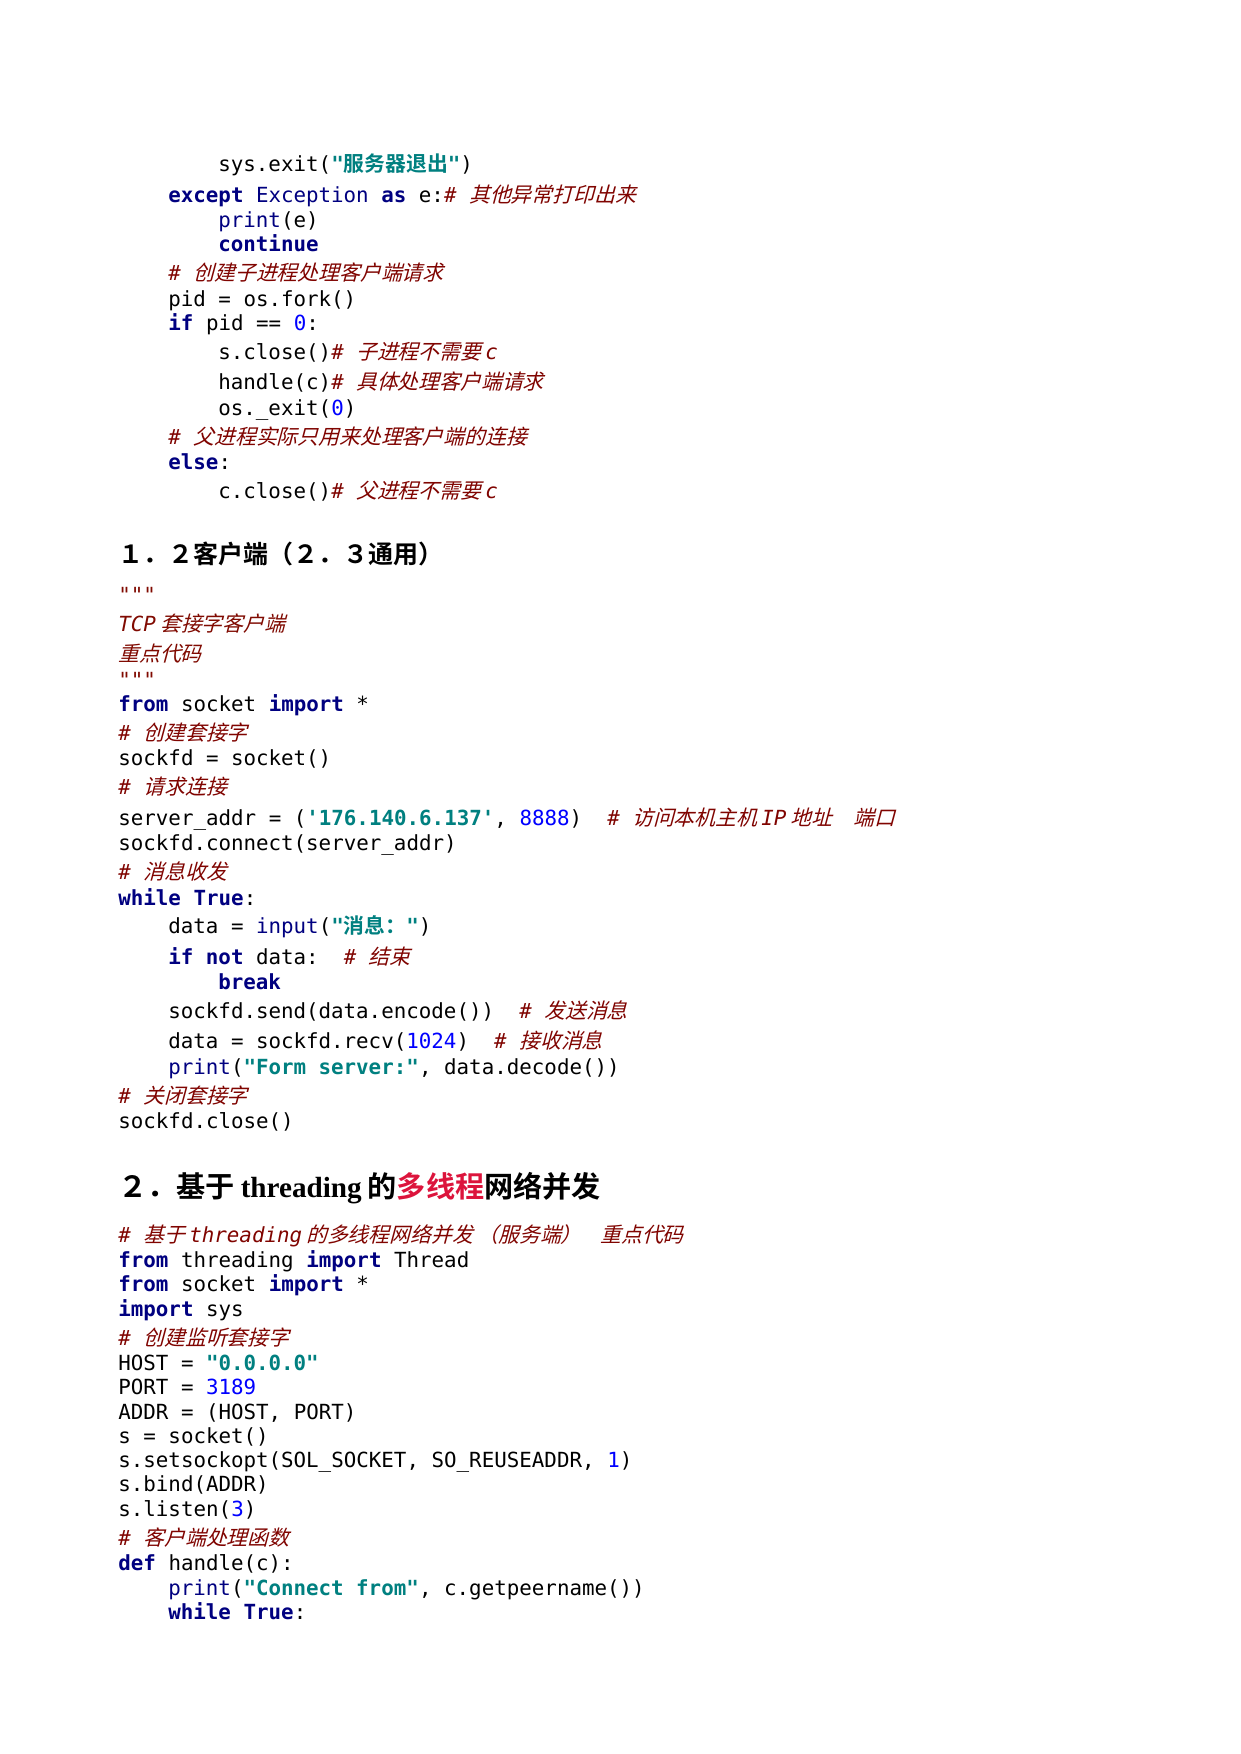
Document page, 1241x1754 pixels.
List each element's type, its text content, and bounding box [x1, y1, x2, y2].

text import sys [118, 1297, 1122, 1321]
text from threading import Thread [118, 1248, 1122, 1272]
text sockfd = socket() [118, 746, 1122, 771]
text # 父进程实际只用来处理客户端的连接 [118, 420, 1122, 450]
text break [118, 970, 1122, 994]
text def handle(c): [118, 1551, 1122, 1576]
text handle(c)# 具体处理客户端请求 [118, 366, 1122, 396]
text 重点代码 [118, 637, 1122, 668]
text # 请求连接 [118, 771, 1122, 801]
text """ [118, 583, 1122, 607]
text s.bind(ADDR) [118, 1472, 1122, 1497]
text from socket import * [118, 692, 1122, 716]
text if not data: # 结束 [118, 940, 1122, 970]
text sockfd.send(data.encode()) # 发送消息 [118, 994, 1122, 1025]
text else: [118, 450, 1122, 474]
text s.setsockopt(SOL_SOCKET, SO_REUSEADDR, 1) [118, 1448, 1122, 1472]
text from socket import * [118, 1272, 1122, 1297]
text server_addr = ('176.140.6.137', 8888) # 访问本机主机IP地址 端口 [118, 801, 1122, 831]
subtitle １．２客户端（２．３通用） [118, 534, 1122, 570]
text print("Connect from", c.getpeername()) [118, 1576, 1122, 1600]
subtitle ２．基于threading的多线程网络并发 [118, 1163, 1122, 1205]
text while True: [118, 886, 1122, 910]
text s.close()# 子进程不需要c [118, 335, 1122, 366]
text HOST = "0.0.0.0" [118, 1351, 1122, 1375]
text sys.exit("服务器退出") [118, 148, 1122, 178]
text # 创建套接字 [118, 716, 1122, 746]
text # 消息收发 [118, 855, 1122, 886]
text s = socket() [118, 1424, 1122, 1448]
text sockfd.close() [118, 1109, 1122, 1134]
text # 创建监听套接字 [118, 1321, 1122, 1351]
text sockfd.connect(server_addr) [118, 831, 1122, 855]
text ADDR = (HOST, PORT) [118, 1400, 1122, 1424]
text continue [118, 232, 1122, 257]
text print("Form server:", data.decode()) [118, 1055, 1122, 1079]
text PORT = 3189 [118, 1375, 1122, 1400]
text pid = os.fork() [118, 287, 1122, 311]
text TCP套接字客户端 [118, 607, 1122, 637]
text while True: [118, 1600, 1122, 1624]
text # 创建子进程处理客户端请求 [118, 257, 1122, 287]
text data = input("消息：") [118, 910, 1122, 940]
text # 客户端处理函数 [118, 1521, 1122, 1551]
text # 关闭套接字 [118, 1079, 1122, 1109]
text os._exit(0) [118, 396, 1122, 420]
text data = sockfd.recv(1024) # 接收消息 [118, 1025, 1122, 1055]
text if pid == 0: [118, 311, 1122, 335]
text c.close()# 父进程不需要c [118, 474, 1122, 505]
text except Exception as e:# 其他异常打印出来 [118, 178, 1122, 208]
text """ [118, 668, 1122, 692]
text print(e) [118, 208, 1122, 232]
text # 基于threading的多线程网络并发 （服务端） 重点代码 [118, 1218, 1122, 1248]
text s.listen(3) [118, 1497, 1122, 1521]
